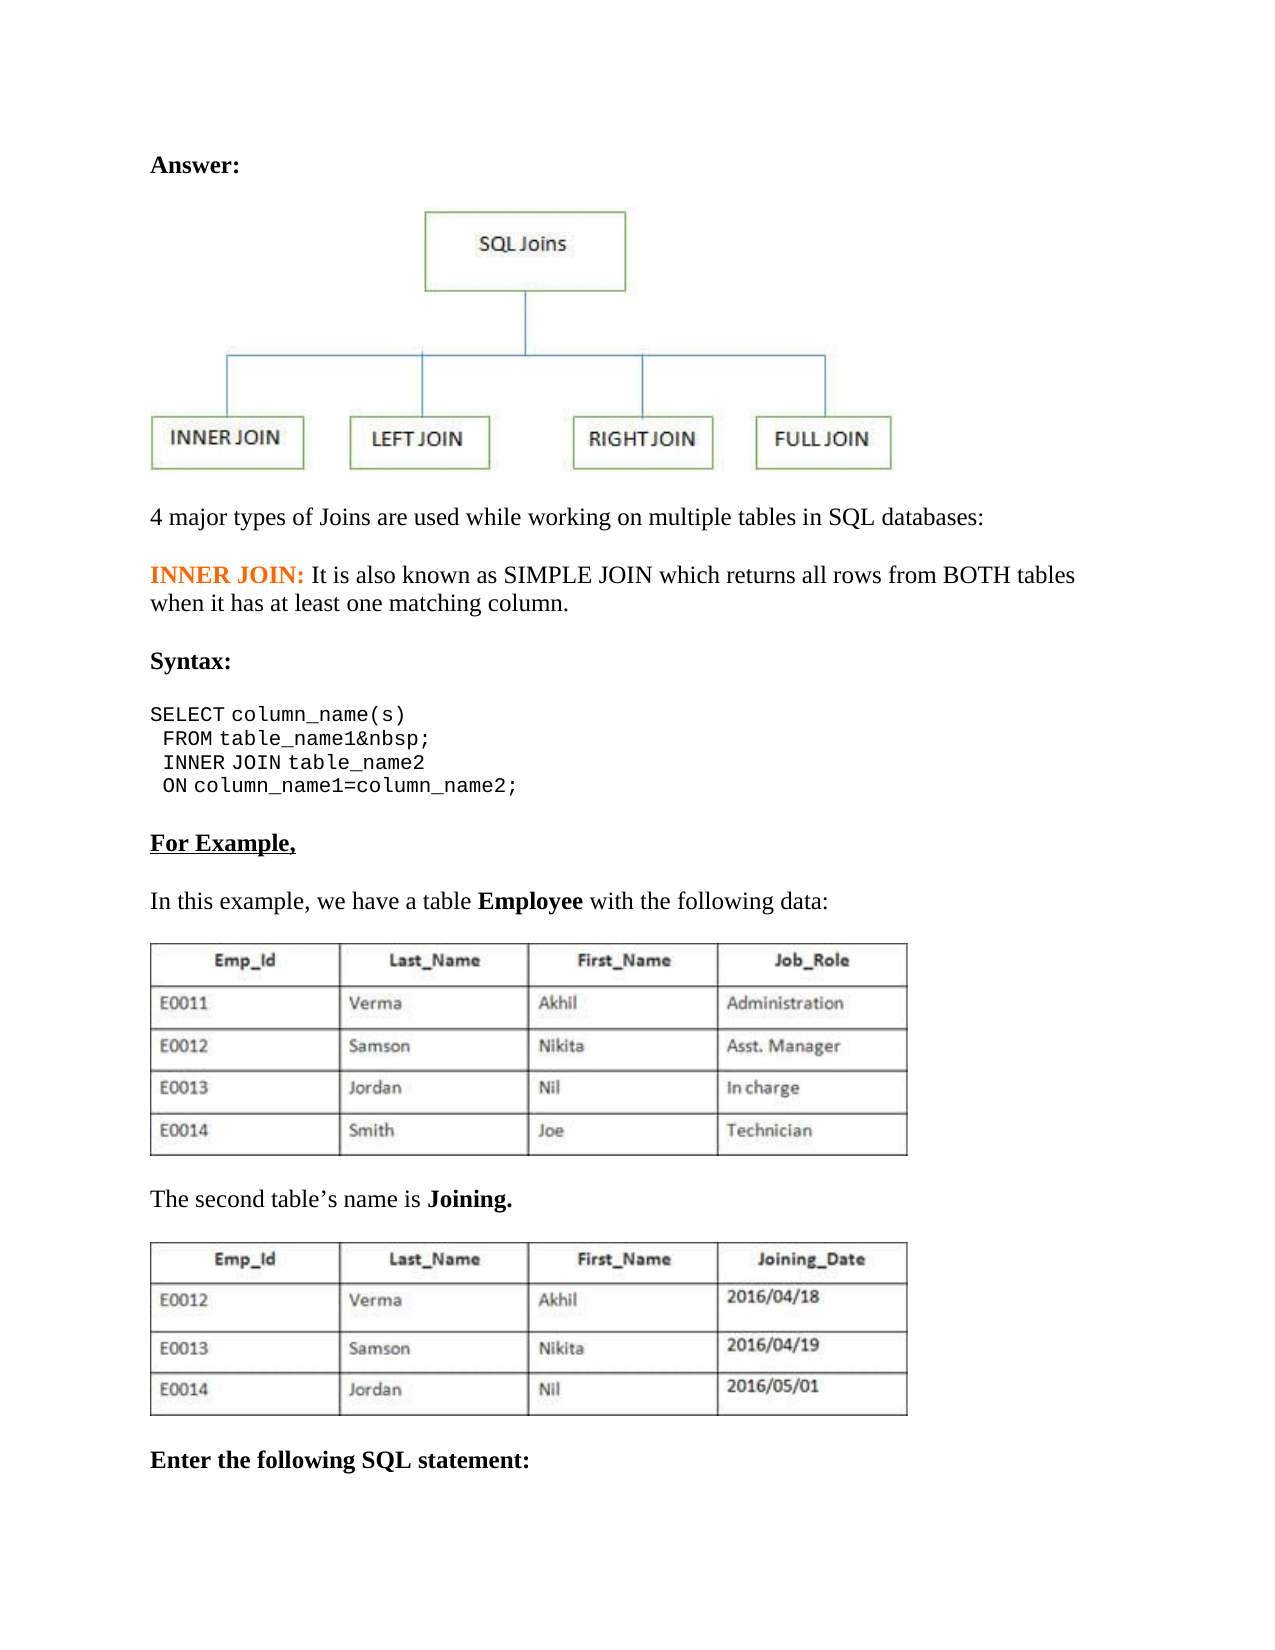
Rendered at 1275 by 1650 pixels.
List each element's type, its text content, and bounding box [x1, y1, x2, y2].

picture [150, 943, 908, 1156]
text INNER JOIN: It is also known as SIMPLE JOIN which returns all rows from BOTH tables when it has at least one matching column. [150, 560, 1125, 617]
text 4 major types of Joins are used while working on multiple tables in SQL databases: [150, 502, 1125, 531]
text Enter the following SQL statement: [150, 1445, 1125, 1474]
text Syntax: [150, 646, 1125, 675]
text Answer: [150, 150, 1125, 179]
text For Example, [150, 828, 1125, 857]
text The second table’s name is Joining. [150, 1184, 1125, 1213]
table_header SELECT column_name(s) FROM table_name1&nbsp; INNER JOIN table_name2 ON column_name1=column_name2; [150, 704, 519, 799]
picture [150, 207, 895, 473]
picture [150, 1242, 908, 1416]
text In this example, we have a table Employee with the following data: [150, 886, 1125, 915]
